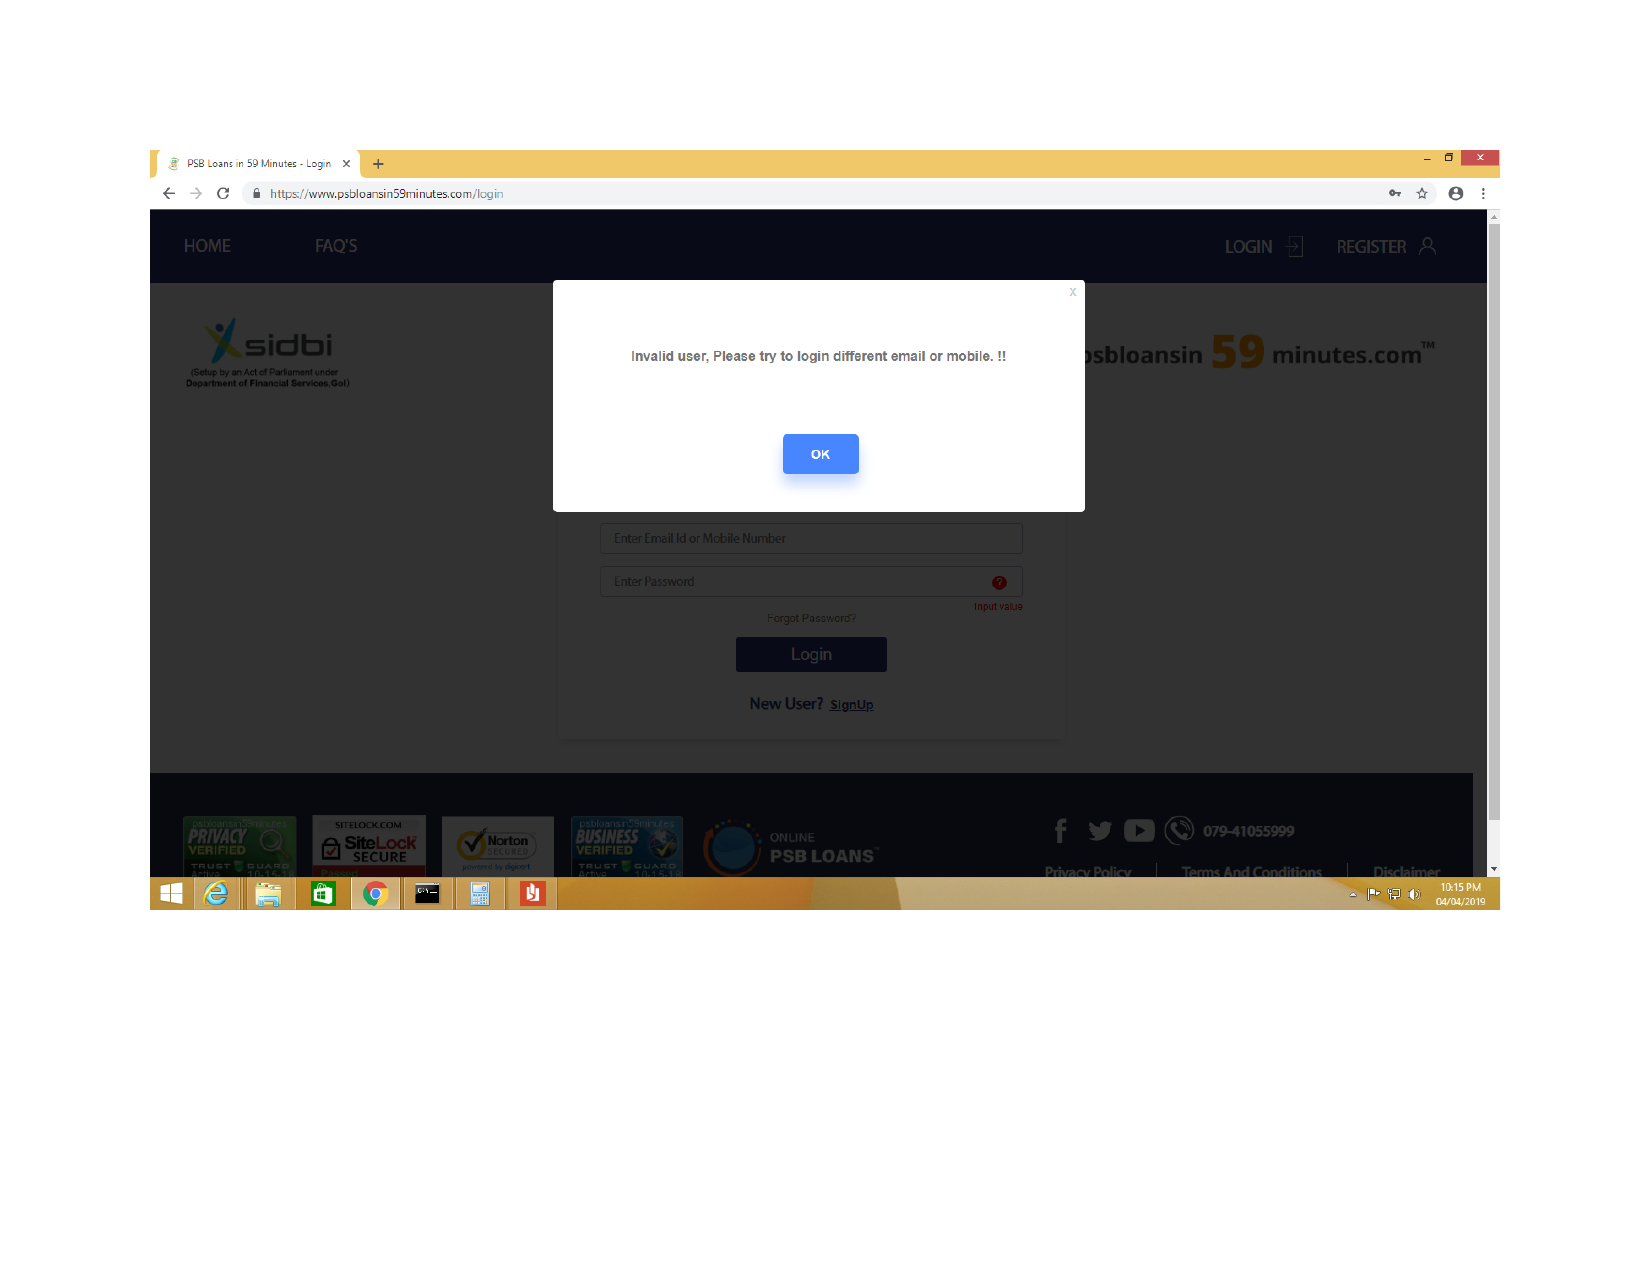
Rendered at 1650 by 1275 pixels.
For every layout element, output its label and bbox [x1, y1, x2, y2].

picture [150, 150, 1500, 910]
